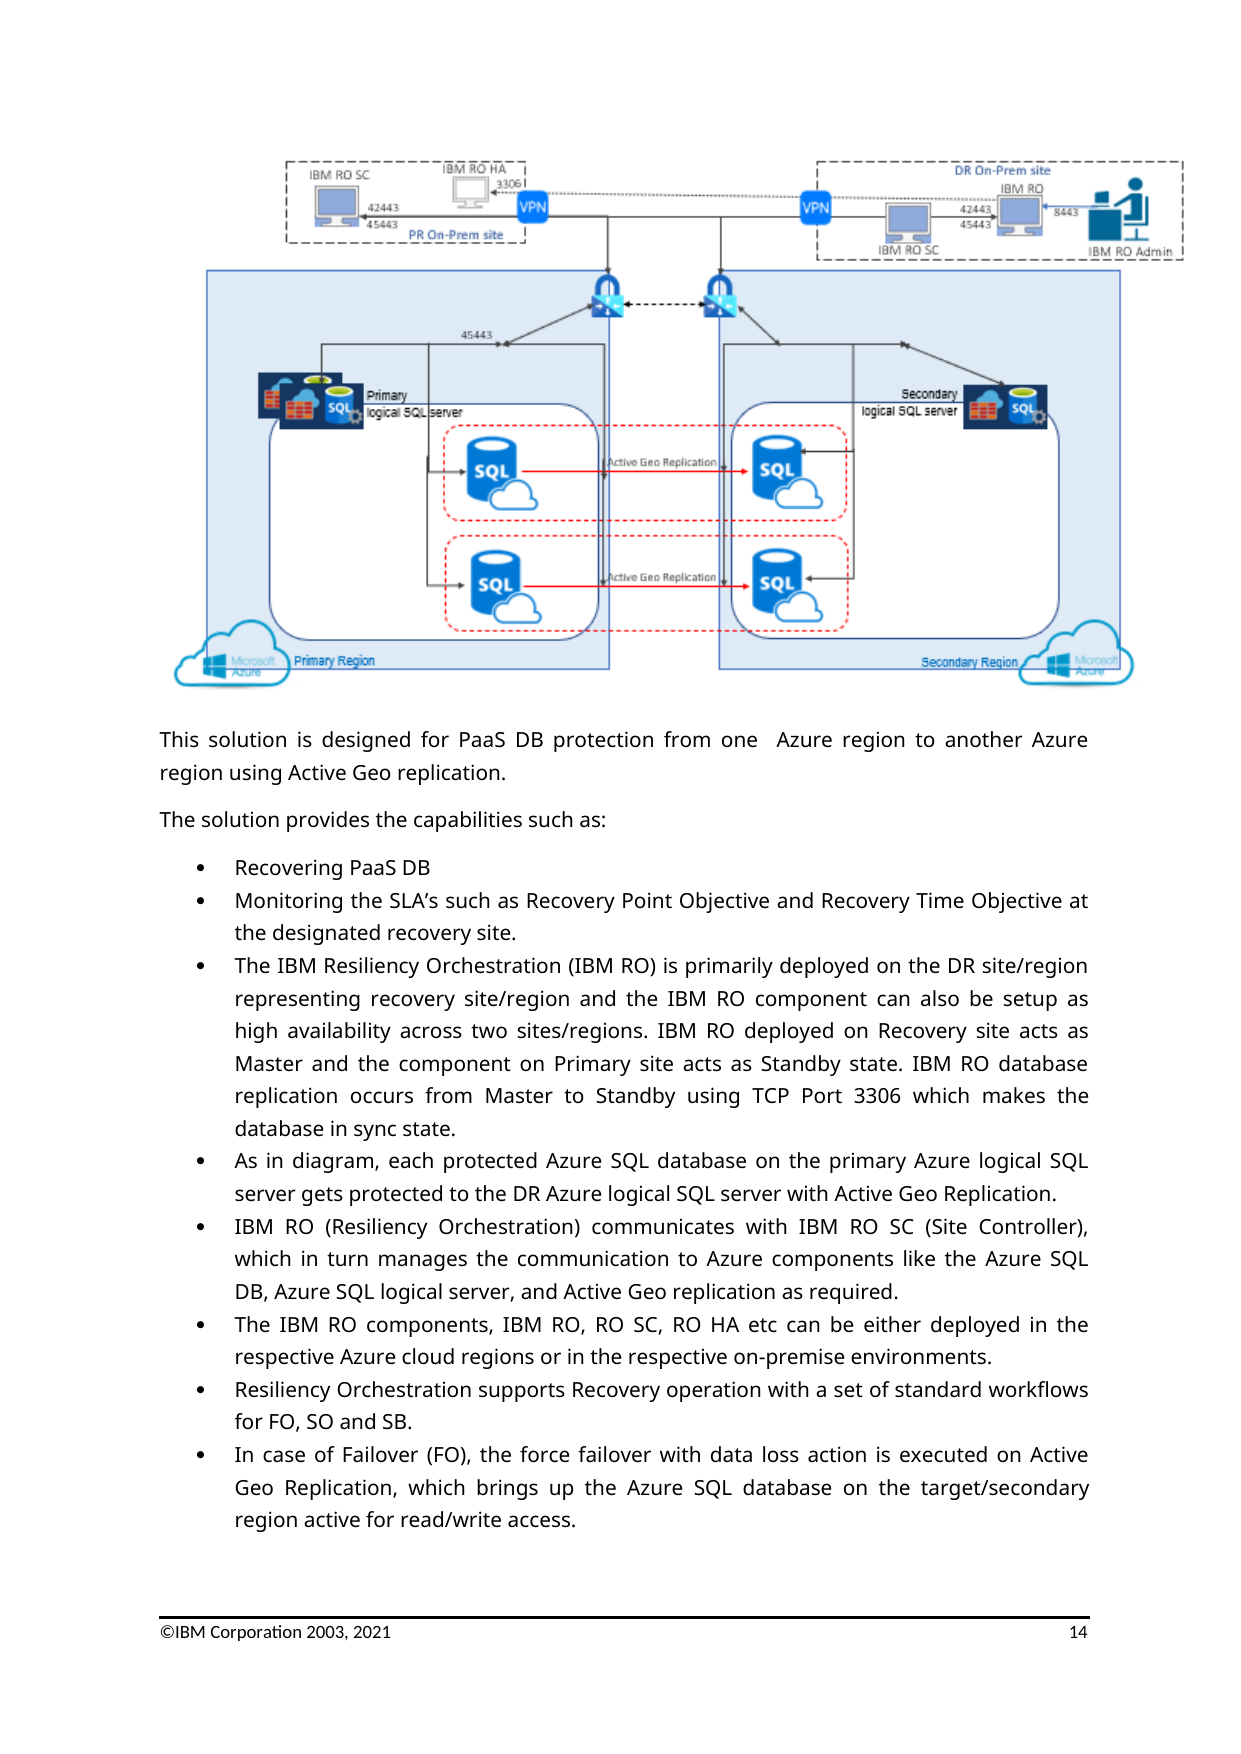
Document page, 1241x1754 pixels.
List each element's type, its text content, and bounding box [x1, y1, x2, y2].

list Monitoring the SLA’s such as Recovery Point Objective and Recovery Time Objective at the designated recovery site. [197, 886, 1090, 947]
list As in diagram, each protected Azure SQL database on the primary Azure logical SQL server gets protected to the DR Azure logical SQL server with Active Geo Replication. [197, 1147, 1090, 1208]
list The IBM Resiliency Orchestration (IBM RO) is primarily deployed on the DR site/region representing recovery site/region and the IBM RO component can also be setup as high availability across two sites/regions. IBM RO deployed on Recovery site acts as Master and the component on Primary site acts as Standby state. IBM RO database replication occurs from Master to Standby using TCP Port 3306 which makes the database in sync state. [197, 951, 1090, 1142]
text This solution is designed for PaaS DB protection from one Azure region to another Azure region using Active Geo replication. [159, 725, 1090, 786]
list Recovering PaaS DB [197, 853, 1090, 882]
list IBM RO (Resiliency Orchestration) communicates with IBM RO SC (Site Controller), which in turn manages the communication to Azure components like the Azure SQL DB, Azure SQL logical server, and Active Geo replication as required. [197, 1212, 1090, 1306]
picture [159, 150, 1193, 707]
list Resiliency Orchestration supports Recovery operation with a set of standard workflows for FO, SO and SB. [197, 1375, 1090, 1436]
list The IBM RO components, IBM RO, RO SC, RO HA etc can be either deployed in the respective Azure cloud regions or in the respective on-premise environments. [197, 1310, 1090, 1371]
text The solution provides the capabilities such as: [159, 806, 1090, 834]
list In case of Failover (FO), the force failover with data loss action is executed on Active Geo Replication, which brings up the Azure SQL database on the target/secondary region active for read/write access. [197, 1440, 1090, 1534]
